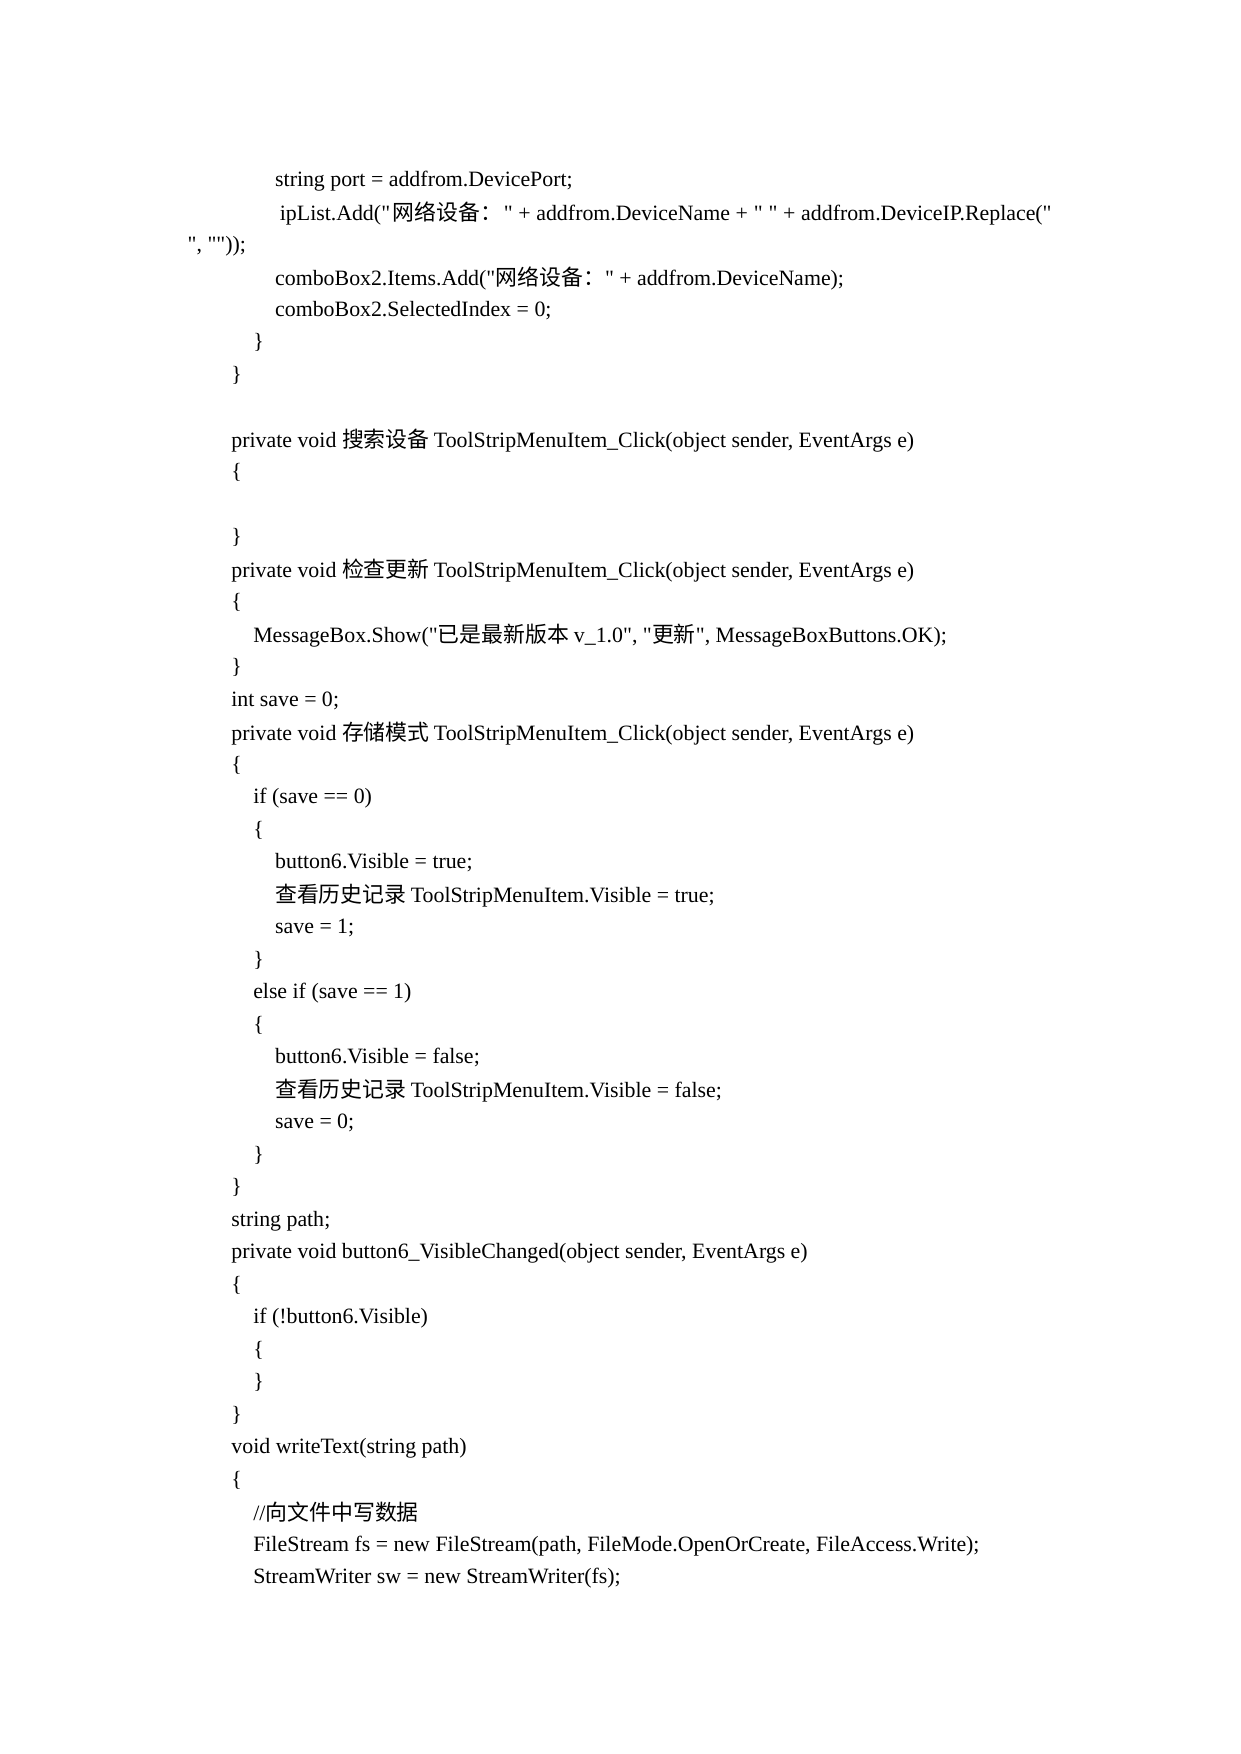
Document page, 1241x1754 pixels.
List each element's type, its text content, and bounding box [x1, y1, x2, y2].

text if (!button6.Visible) [187, 1299, 1053, 1332]
text button6.Visible = true; [187, 844, 1053, 877]
text } [187, 324, 1053, 357]
text } [187, 1169, 1053, 1202]
text save = 0; [187, 1104, 1053, 1137]
text } [187, 1397, 1053, 1429]
text } [187, 1364, 1053, 1397]
text } [187, 942, 1053, 974]
text if (save == 0) [187, 779, 1053, 812]
text ipList.Add("网络设备：" + addfrom.DeviceName + " " + addfrom.DeviceIP.Replace(" ", "")); [187, 194, 1053, 259]
text } [187, 519, 1053, 552]
text private void 搜索设备ToolStripMenuItem_Click(object sender, EventArgs e) [187, 422, 1053, 454]
text { [187, 1007, 1053, 1039]
text string port = addfrom.DevicePort; [187, 162, 1053, 194]
text } [187, 1137, 1053, 1169]
text MessageBox.Show("已是最新版本 v_1.0", "更新", MessageBoxButtons.OK); [187, 617, 1053, 649]
text StreamWriter sw = new StreamWriter(fs); [187, 1559, 1053, 1592]
text string path; [187, 1202, 1053, 1234]
text { [187, 1332, 1053, 1364]
text { [187, 1267, 1053, 1299]
text 查看历史记录ToolStripMenuItem.Visible = false; [187, 1072, 1053, 1104]
text comboBox2.Items.Add("网络设备：" + addfrom.DeviceName); [187, 259, 1053, 292]
text //向文件中写数据 [187, 1494, 1053, 1527]
text private void button6_VisibleChanged(object sender, EventArgs e) [187, 1234, 1053, 1267]
text } [187, 357, 1053, 389]
text } [187, 649, 1053, 682]
text { [187, 454, 1053, 487]
text { [187, 747, 1053, 779]
text 查看历史记录ToolStripMenuItem.Visible = true; [187, 877, 1053, 909]
text comboBox2.SelectedIndex = 0; [187, 292, 1053, 324]
text FileStream fs = new FileStream(path, FileMode.OpenOrCreate, FileAccess.Write); [187, 1527, 1053, 1559]
text else if (save == 1) [187, 974, 1053, 1007]
text private void 存储模式ToolStripMenuItem_Click(object sender, EventArgs e) [187, 714, 1053, 747]
text { [187, 1462, 1053, 1494]
text int save = 0; [187, 682, 1053, 714]
text void writeText(string path) [187, 1429, 1053, 1462]
text save = 1; [187, 909, 1053, 942]
text { [187, 812, 1053, 844]
text button6.Visible = false; [187, 1039, 1053, 1072]
text private void 检查更新ToolStripMenuItem_Click(object sender, EventArgs e) [187, 552, 1053, 584]
text { [187, 584, 1053, 617]
